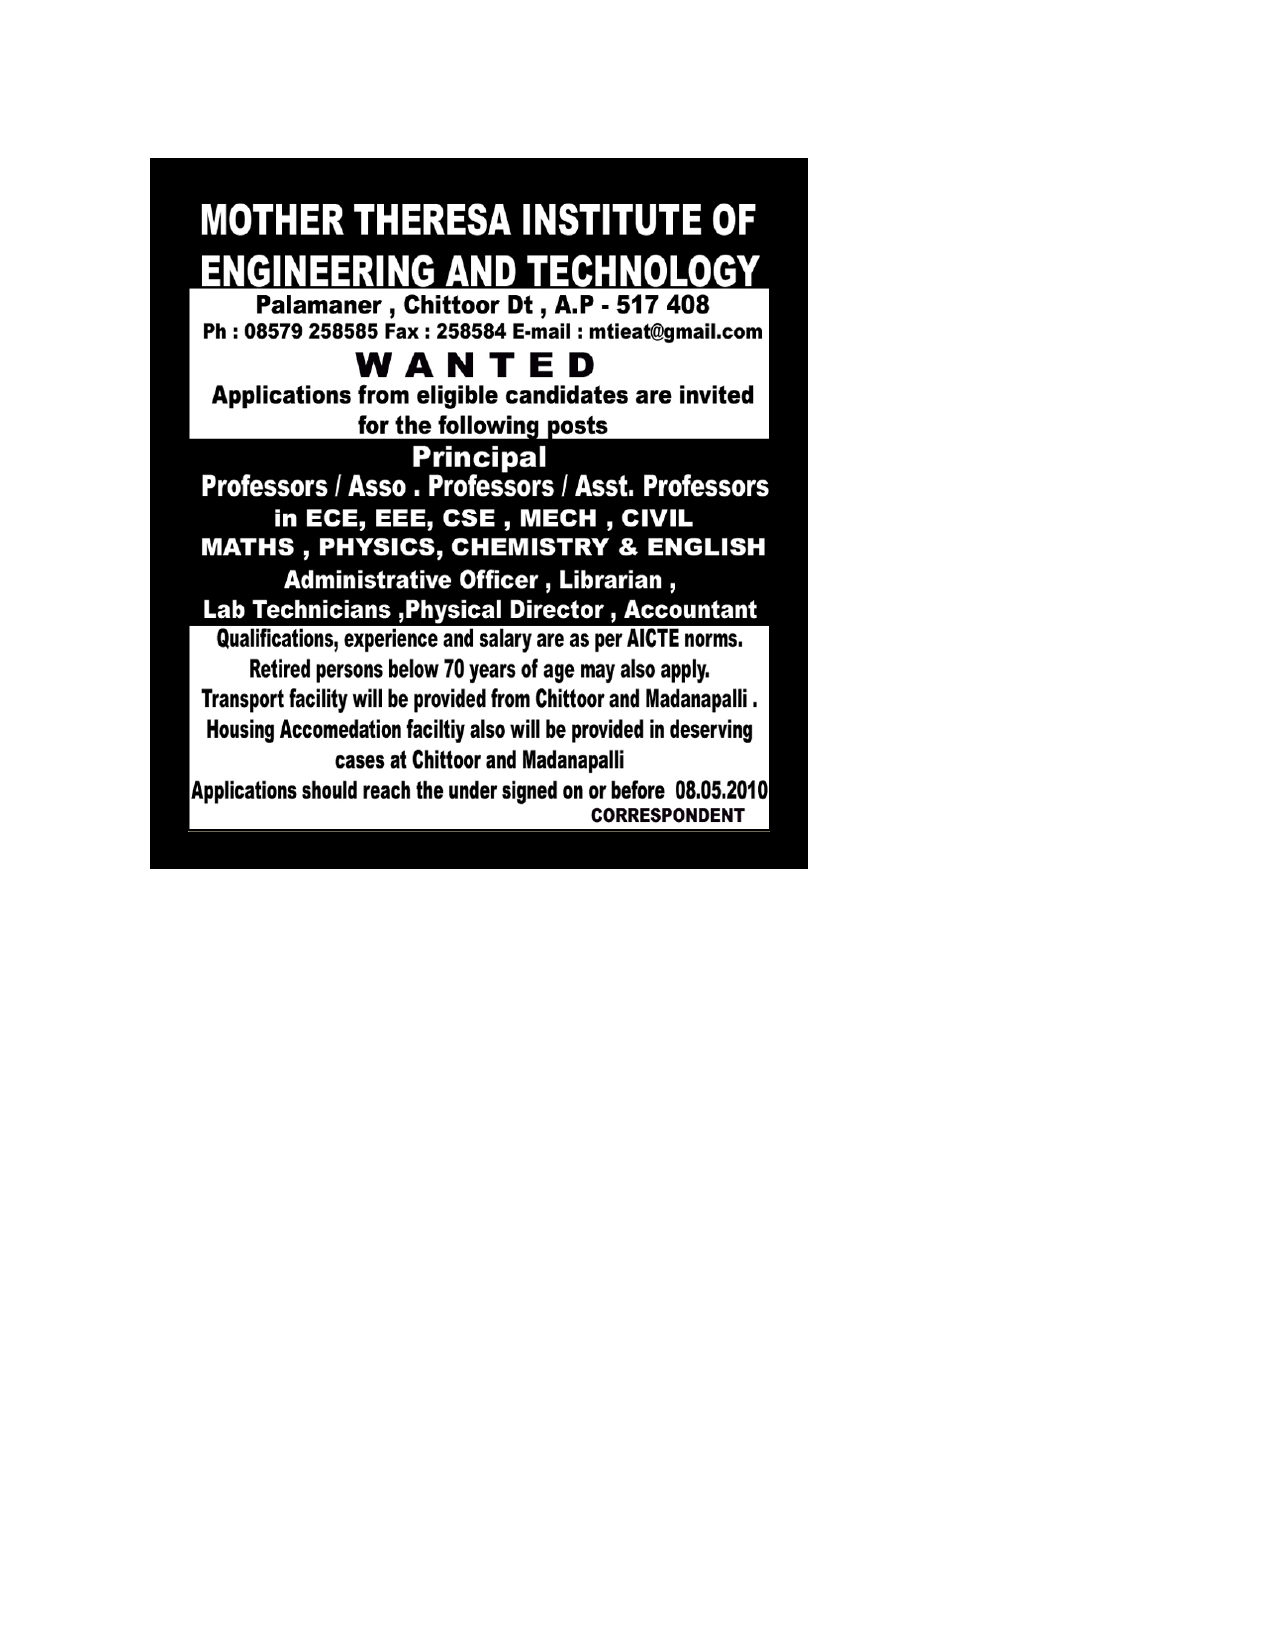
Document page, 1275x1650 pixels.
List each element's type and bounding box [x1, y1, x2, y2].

picture [188, 196, 770, 832]
